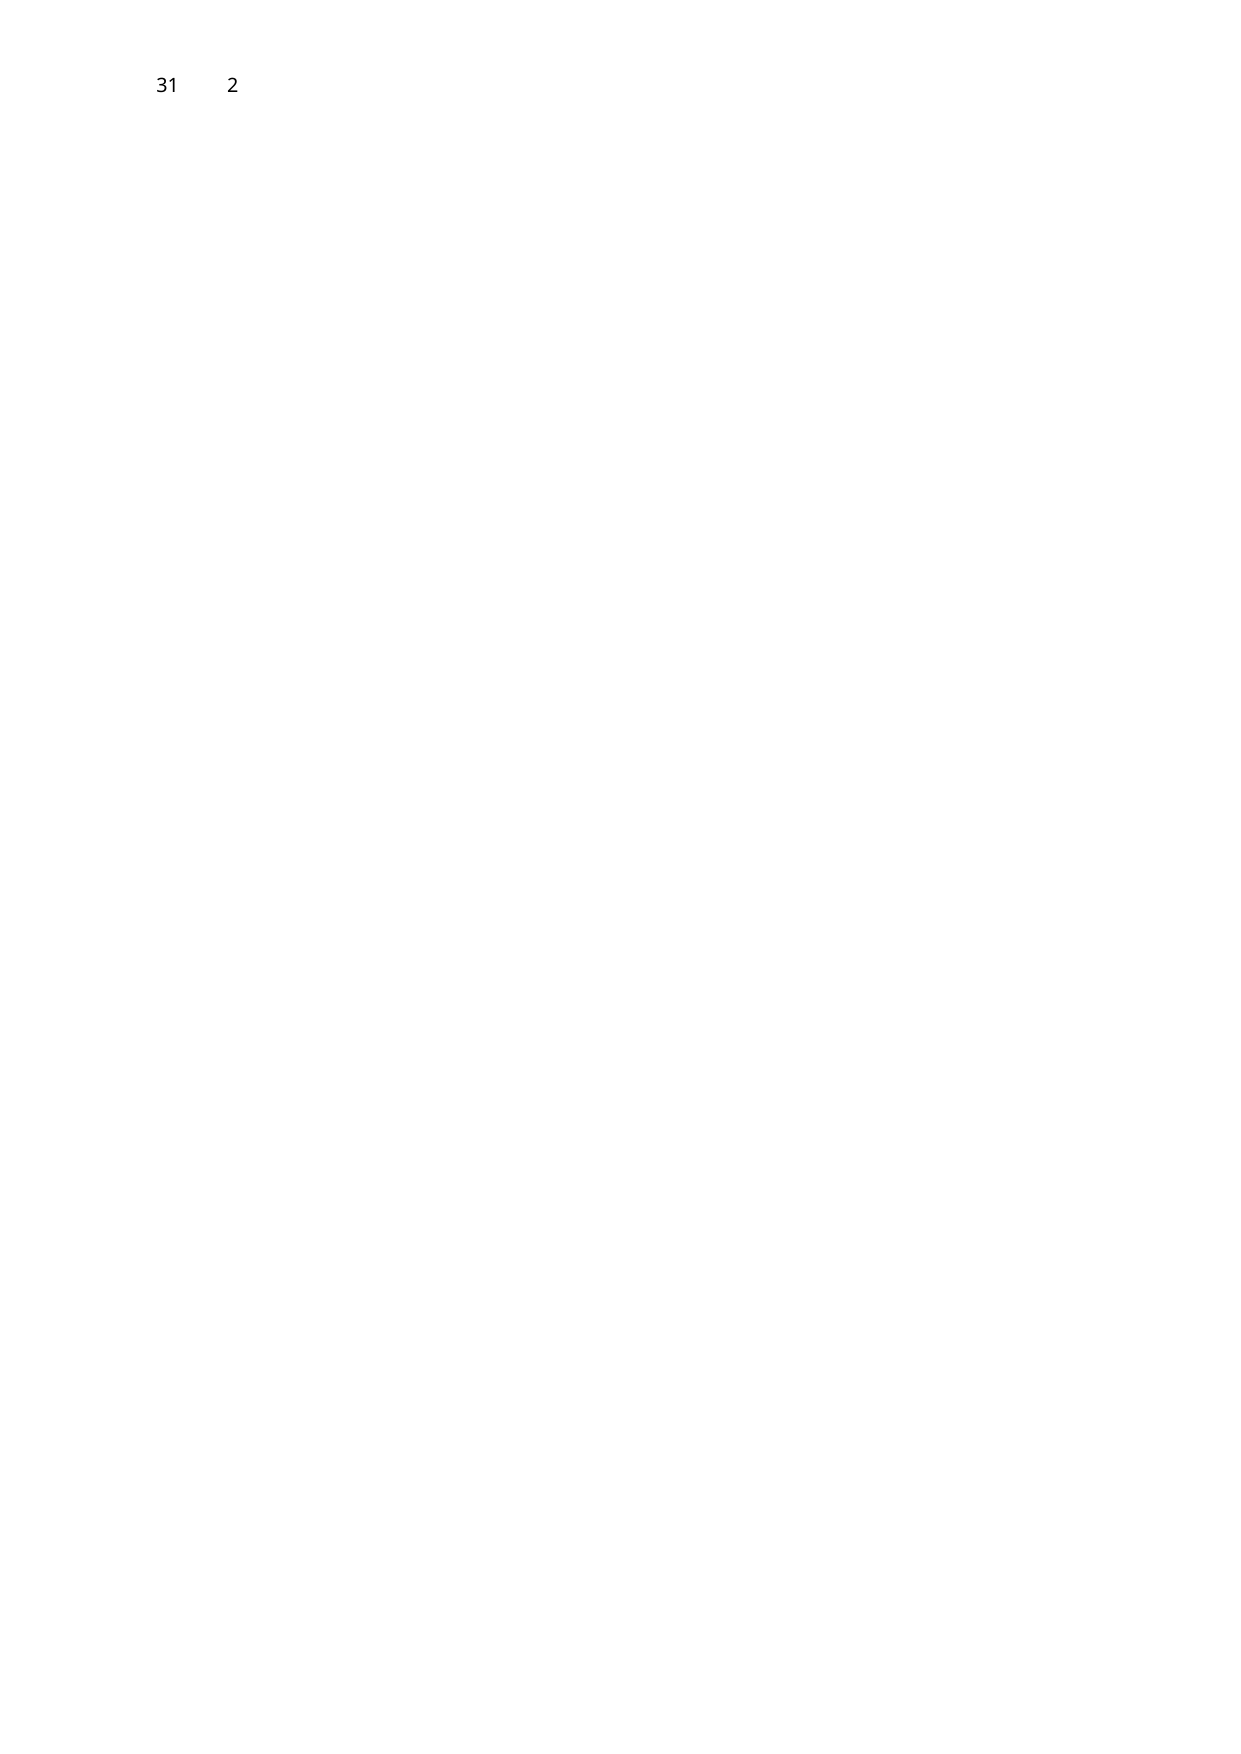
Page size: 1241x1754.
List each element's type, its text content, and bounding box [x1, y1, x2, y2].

text 31 2 [156, 71, 1098, 98]
